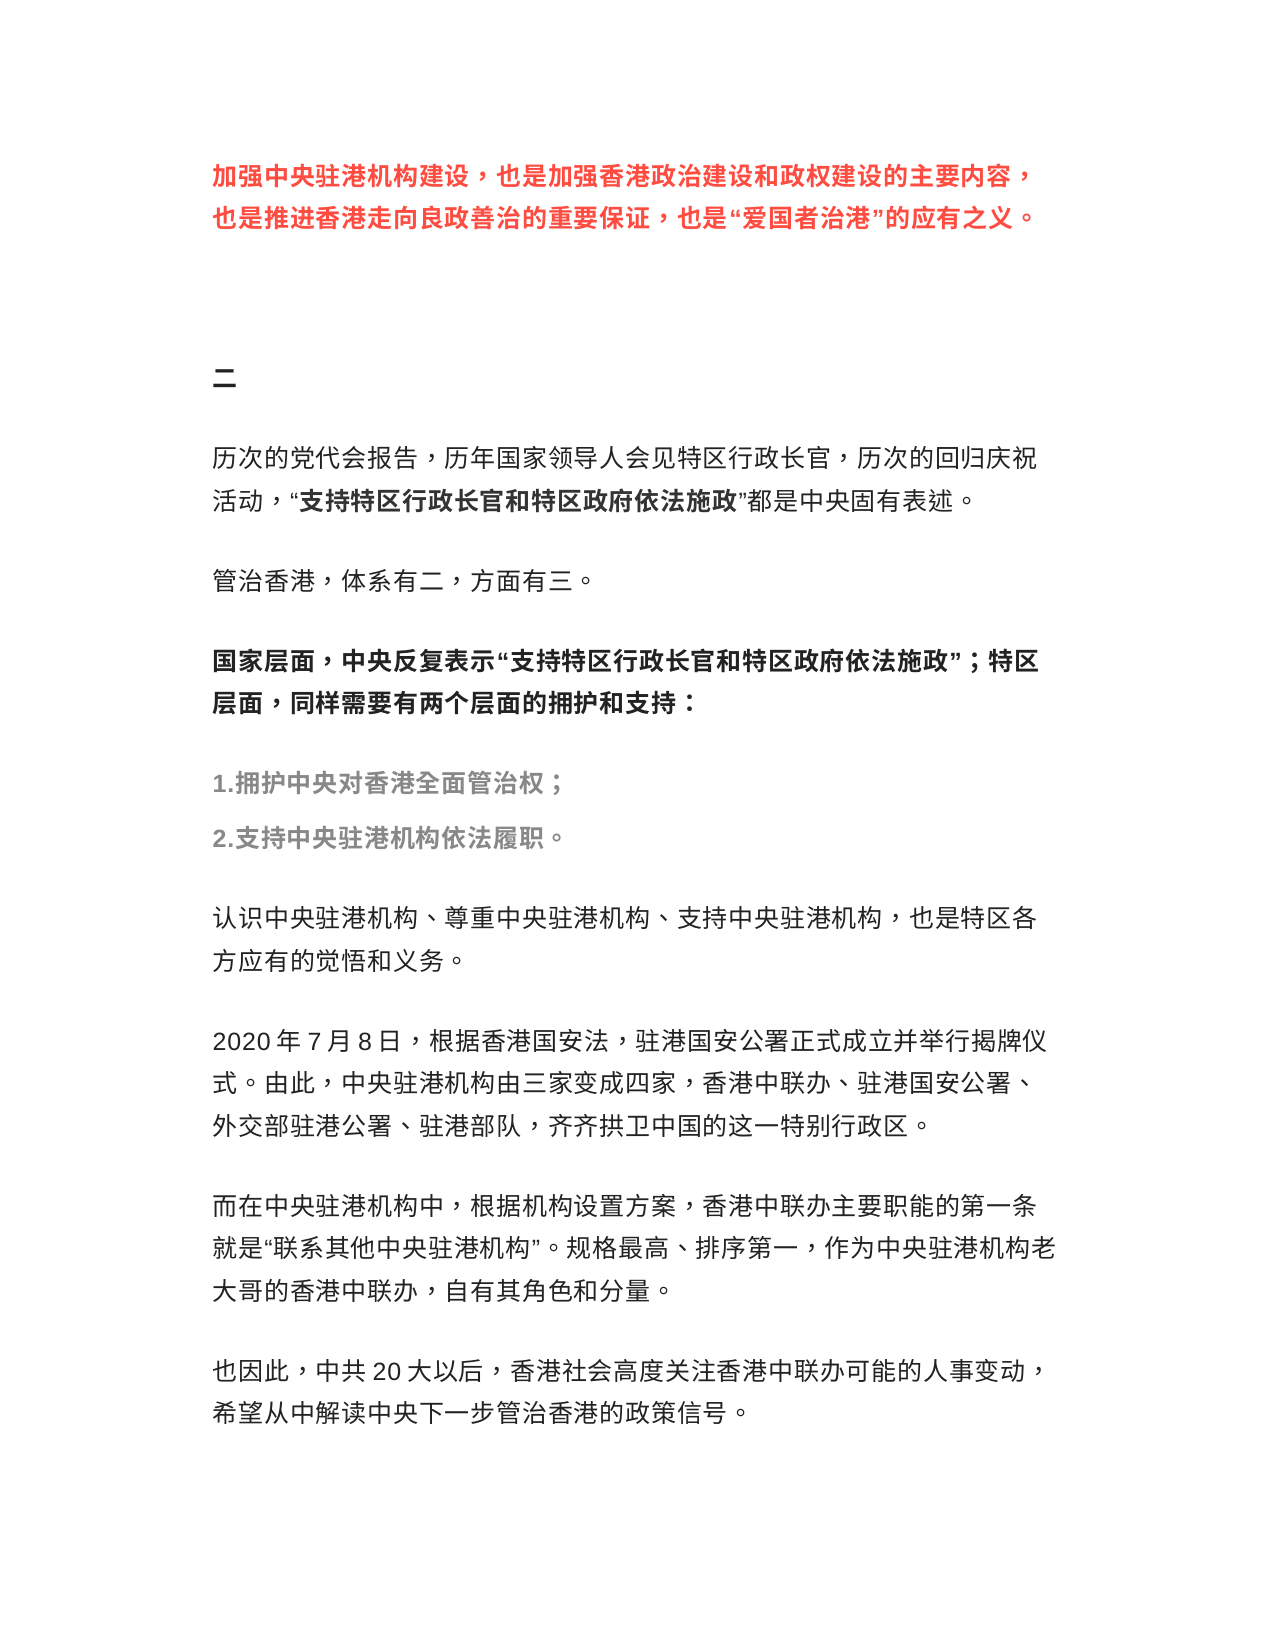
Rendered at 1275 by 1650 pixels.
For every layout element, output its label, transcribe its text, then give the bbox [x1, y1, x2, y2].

text 二 [212, 352, 1062, 395]
text 历次的党代会报告，历年国家领导人会见特区行政长官，历次的回归庆祝活动，“支持特区行政长官和特区政府依法施政”都是中央固有表述。 [212, 432, 1062, 517]
text 1.拥护中央对香港全面管治权； [212, 757, 1062, 800]
text 加强中央驻港机构建设，也是加强香港政治建设和政权建设的主要内容，也是推进香港走向良政善治的重要保证，也是“爱国者治港”的应有之义。 [212, 150, 1062, 235]
text 认识中央驻港机构、尊重中央驻港机构、支持中央驻港机构，也是特区各方应有的觉悟和义务。 [212, 892, 1062, 977]
text 2.支持中央驻港机构依法履职。 [212, 812, 1062, 855]
text 2020年7月8日，根据香港国安法，驻港国安公署正式成立并举行揭牌仪式。由此，中央驻港机构由三家变成四家，香港中联办、驻港国安公署、外交部驻港公署、驻港部队，齐齐拱卫中国的这一特别行政区。 [212, 1015, 1062, 1142]
text 而在中央驻港机构中，根据机构设置方案，香港中联办主要职能的第一条就是“联系其他中央驻港机构”。规格最高、排序第一，作为中央驻港机构老大哥的香港中联办，自有其角色和分量。 [212, 1180, 1062, 1307]
text 也因此，中共20大以后，香港社会高度关注香港中联办可能的人事变动，希望从中解读中央下一步管治香港的政策信号。 [212, 1345, 1062, 1430]
text 国家层面，中央反复表示“支持特区行政长官和特区政府依法施政”；特区层面，同样需要有两个层面的拥护和支持： [212, 635, 1062, 720]
text 管治香港，体系有二，方面有三。 [212, 555, 1062, 597]
